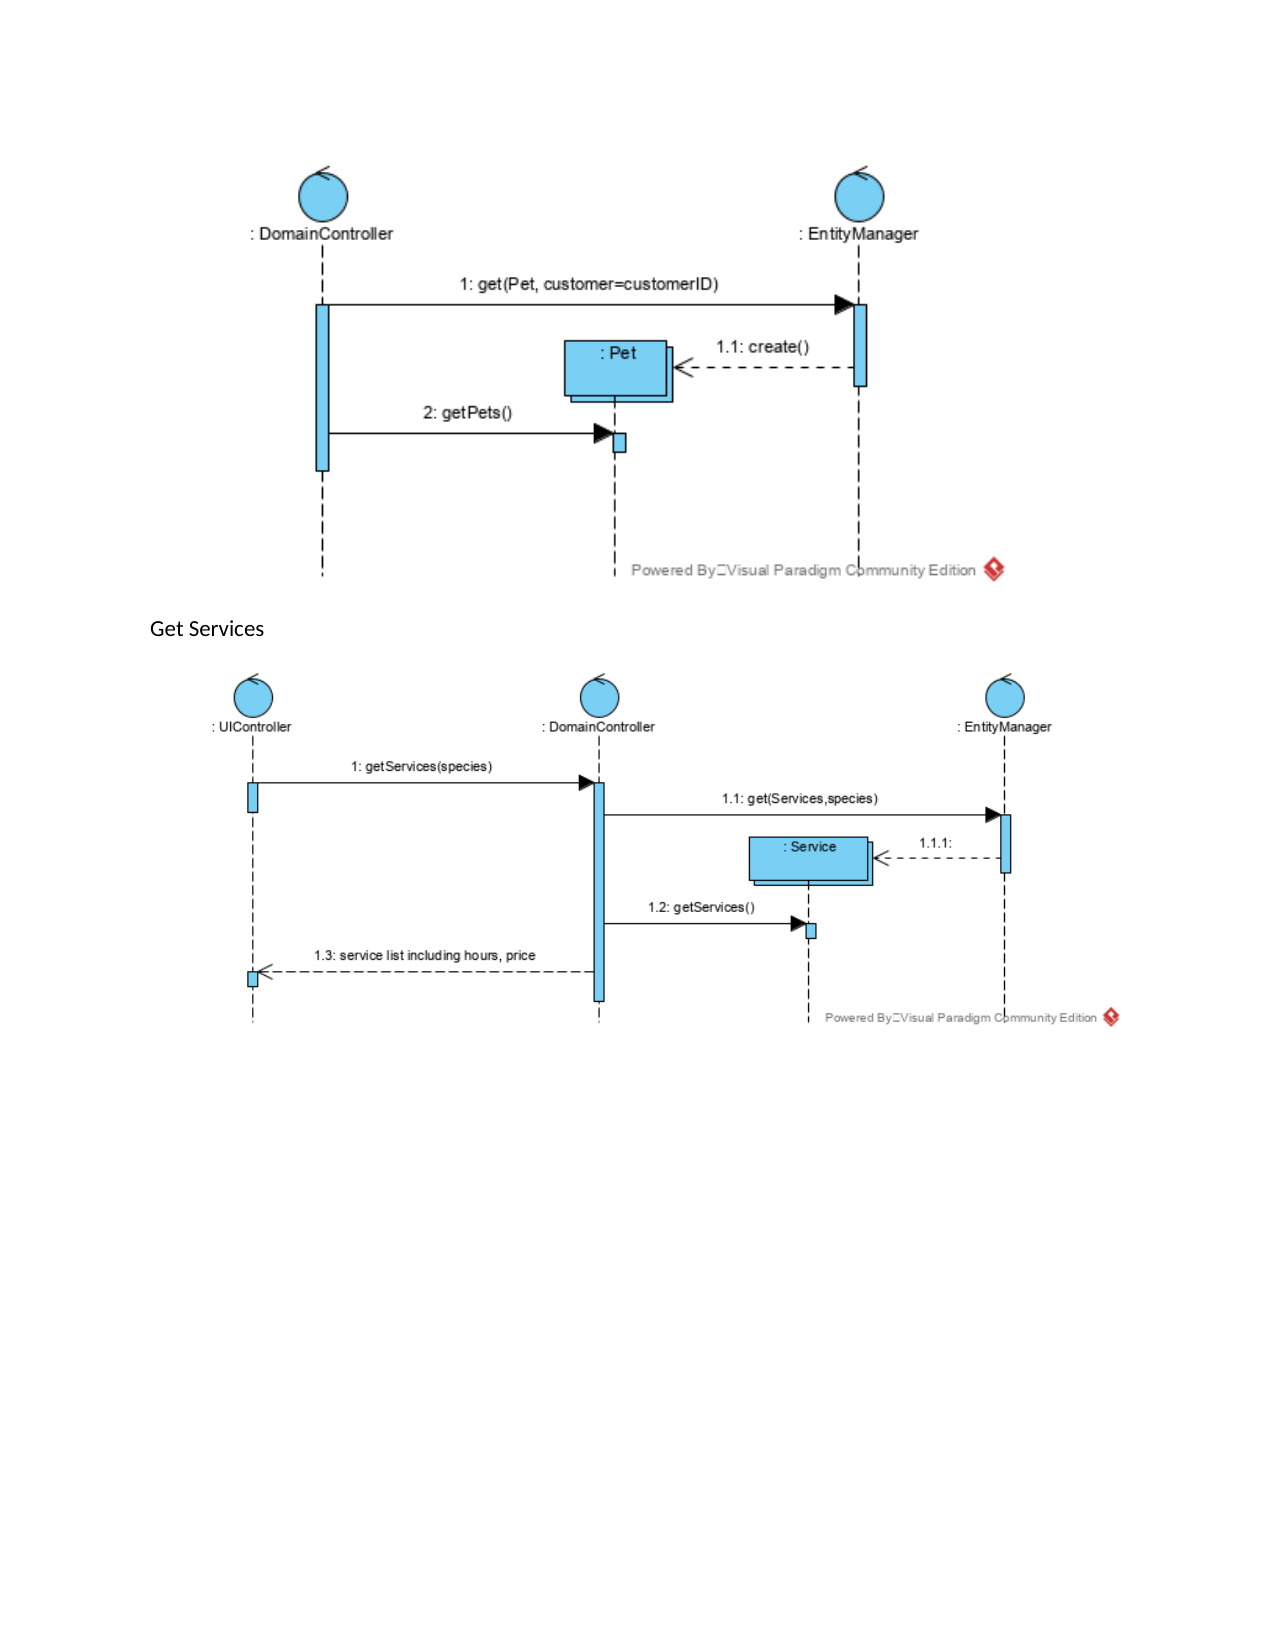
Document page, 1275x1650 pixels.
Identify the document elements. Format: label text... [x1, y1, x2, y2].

picture [150, 150, 1013, 596]
text Get Services [150, 614, 1125, 642]
picture [150, 661, 1125, 1038]
